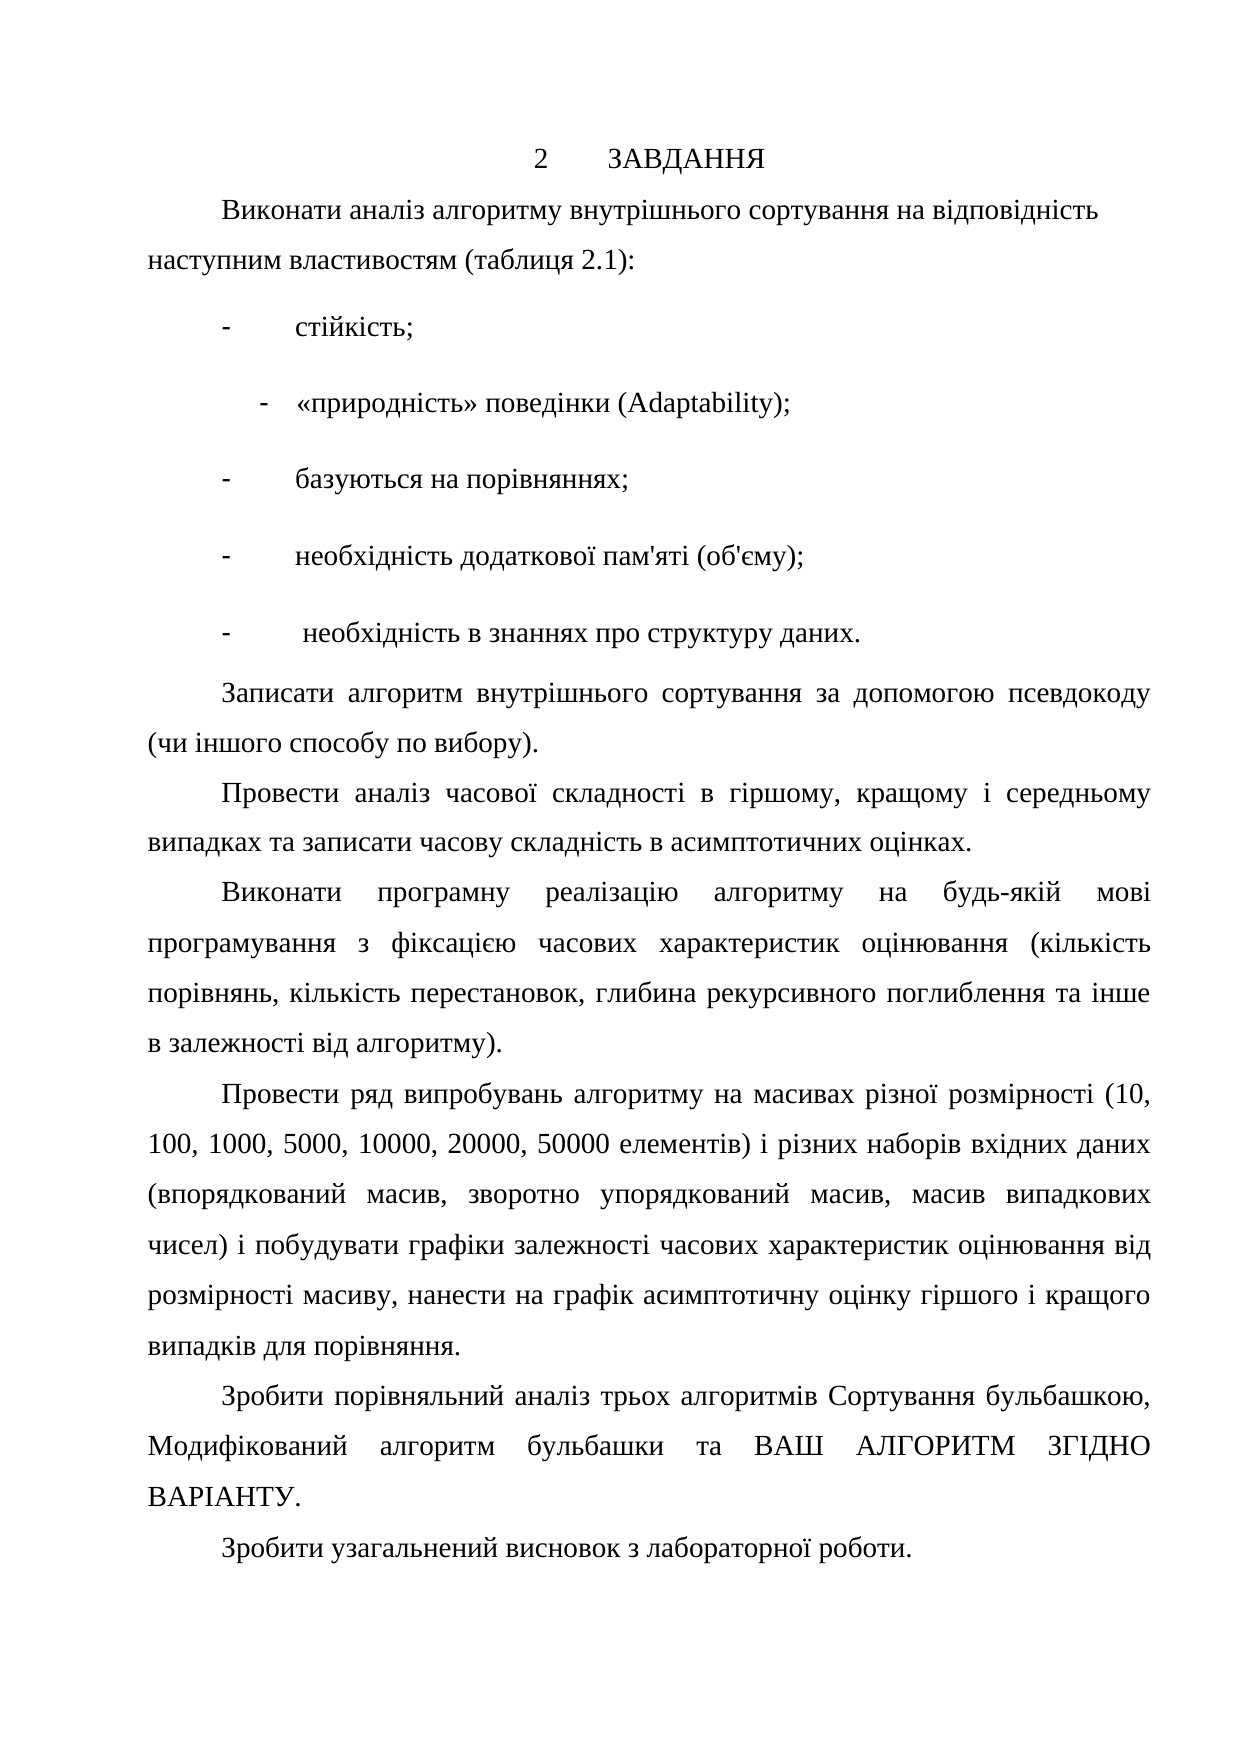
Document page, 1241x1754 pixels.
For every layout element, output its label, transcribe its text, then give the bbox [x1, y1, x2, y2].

list необхідність додаткової пам'яті (об'єму); [221, 522, 1176, 582]
text Зробити порівняльний аналіз трьох алгоритмів Сортування бульбашкою, Модифікований алгоритм бульбашки та ВАШ АЛГОРИТМ ЗГІДНО ВАРІАНТУ. [147, 1378, 1152, 1513]
text Провести ряд випробувань алгоритму на масивах різної розмірності (10, 100, 1000, 5000, 10000, 20000, 50000 елементів) і різних наборів вхідних даних (впорядкований масив, зворотно упорядкований масив, масив випадкових чисел) і побудувати графіки залежності часових характеристик оцінювання від розмірності масиву, нанести на графік асимптотичну оцінку гіршого і кращого випадків для порівняння. [147, 1076, 1152, 1361]
text Виконати аналіз алгоритму внутрішнього сортування на відповідність наступним властивостям (таблиця 2.1): [147, 192, 1176, 276]
text Записати алгоритм внутрішнього сортування за допомогою псевдокоду (чи іншого способу по вибору). [147, 675, 1152, 758]
list «природність» поведінки (Adaptability); [259, 369, 1176, 429]
text Провести аналіз часової складності в гіршому, кращому і середньому випадках та записати часову складність в асимптотичних оцінках. [147, 775, 1152, 858]
list необхідність в знаннях про структуру даних. [221, 599, 1176, 659]
list стійкість; [221, 293, 1176, 353]
list базуються на порівняннях; [221, 446, 1176, 506]
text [221, 1530, 1012, 1563]
subtitle ЗАВДАННЯ [534, 141, 1176, 174]
text Виконати програмну реалізацію алгоритму на будь-якій мові програмування з фіксацією часових характеристик оцінювання (кількість порівнянь, кількість перестановок, глибина рекурсивного поглиблення та інше в залежності від алгоритму). [147, 874, 1152, 1059]
